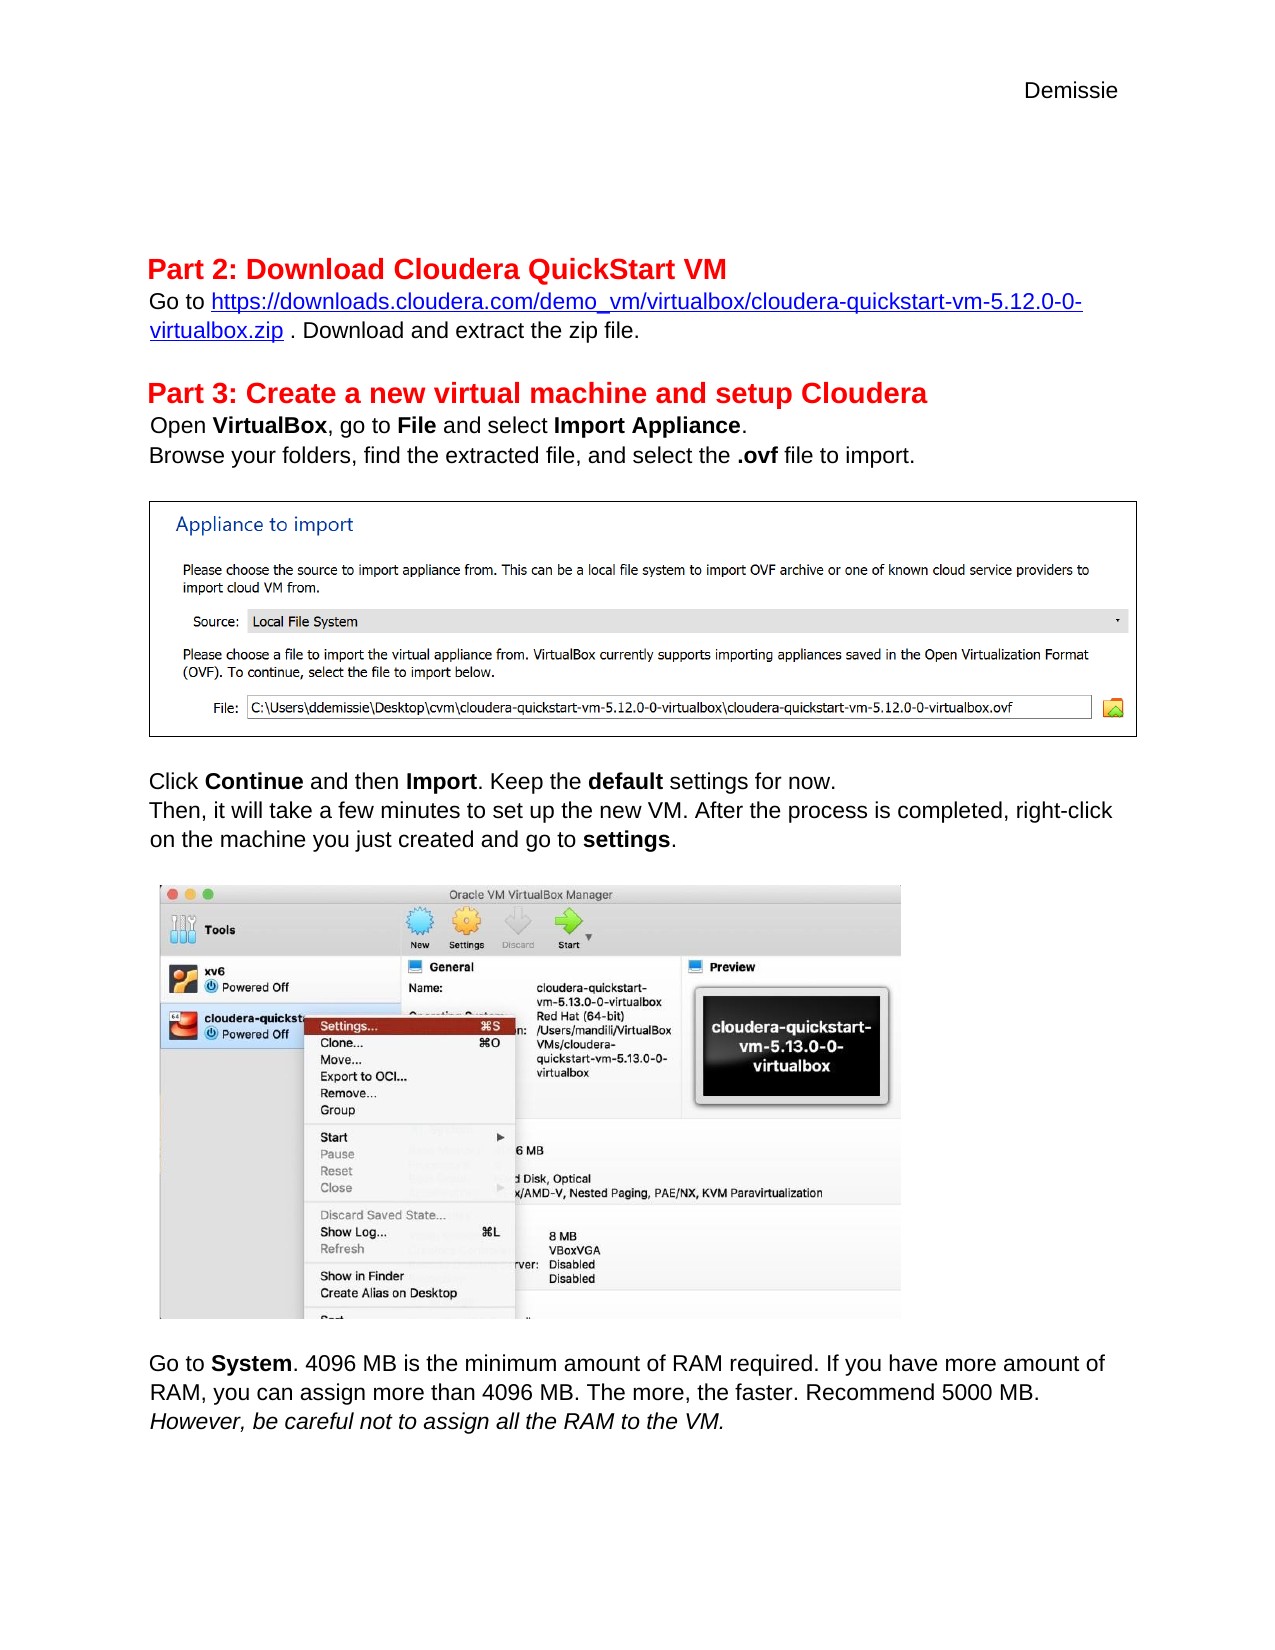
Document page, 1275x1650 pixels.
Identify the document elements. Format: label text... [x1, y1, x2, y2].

text Click Continue and then Import. Keep the default settings for now. [148, 768, 1132, 794]
text Go to https://downloads.cloudera.com/demo_vm/virtualbox/cloudera-quickstart-vm-5.12.0-0-virtualbox.zip . Download and extract the zip file. [148, 288, 1144, 343]
text Go to System. 4096 MB is the minimum amount of RAM required. If you have more amount of RAM, you can assign more than 4096 MB. The more, the faster. Recommend 5000 MB. However, be careful not to assign all the RAM to the VM. [148, 1350, 1132, 1434]
text Browse your folders, find the extracted file, and select the .ovf file to import. [148, 442, 1132, 468]
subtitle Part 2: Download Cloudera QuickStart VM [147, 252, 1144, 285]
picture [150, 502, 1136, 736]
subtitle Part 3: Create a new virtual machine and setup Cloudera [147, 376, 1144, 409]
text Open VirtualBox, go to File and select Import Appliance. [150, 412, 1144, 438]
picture [159, 885, 901, 1319]
text Then, it will take a few minutes to set up the new VM. After the process is completed, right-click on the machine you just created and go to settings. [148, 797, 1132, 852]
